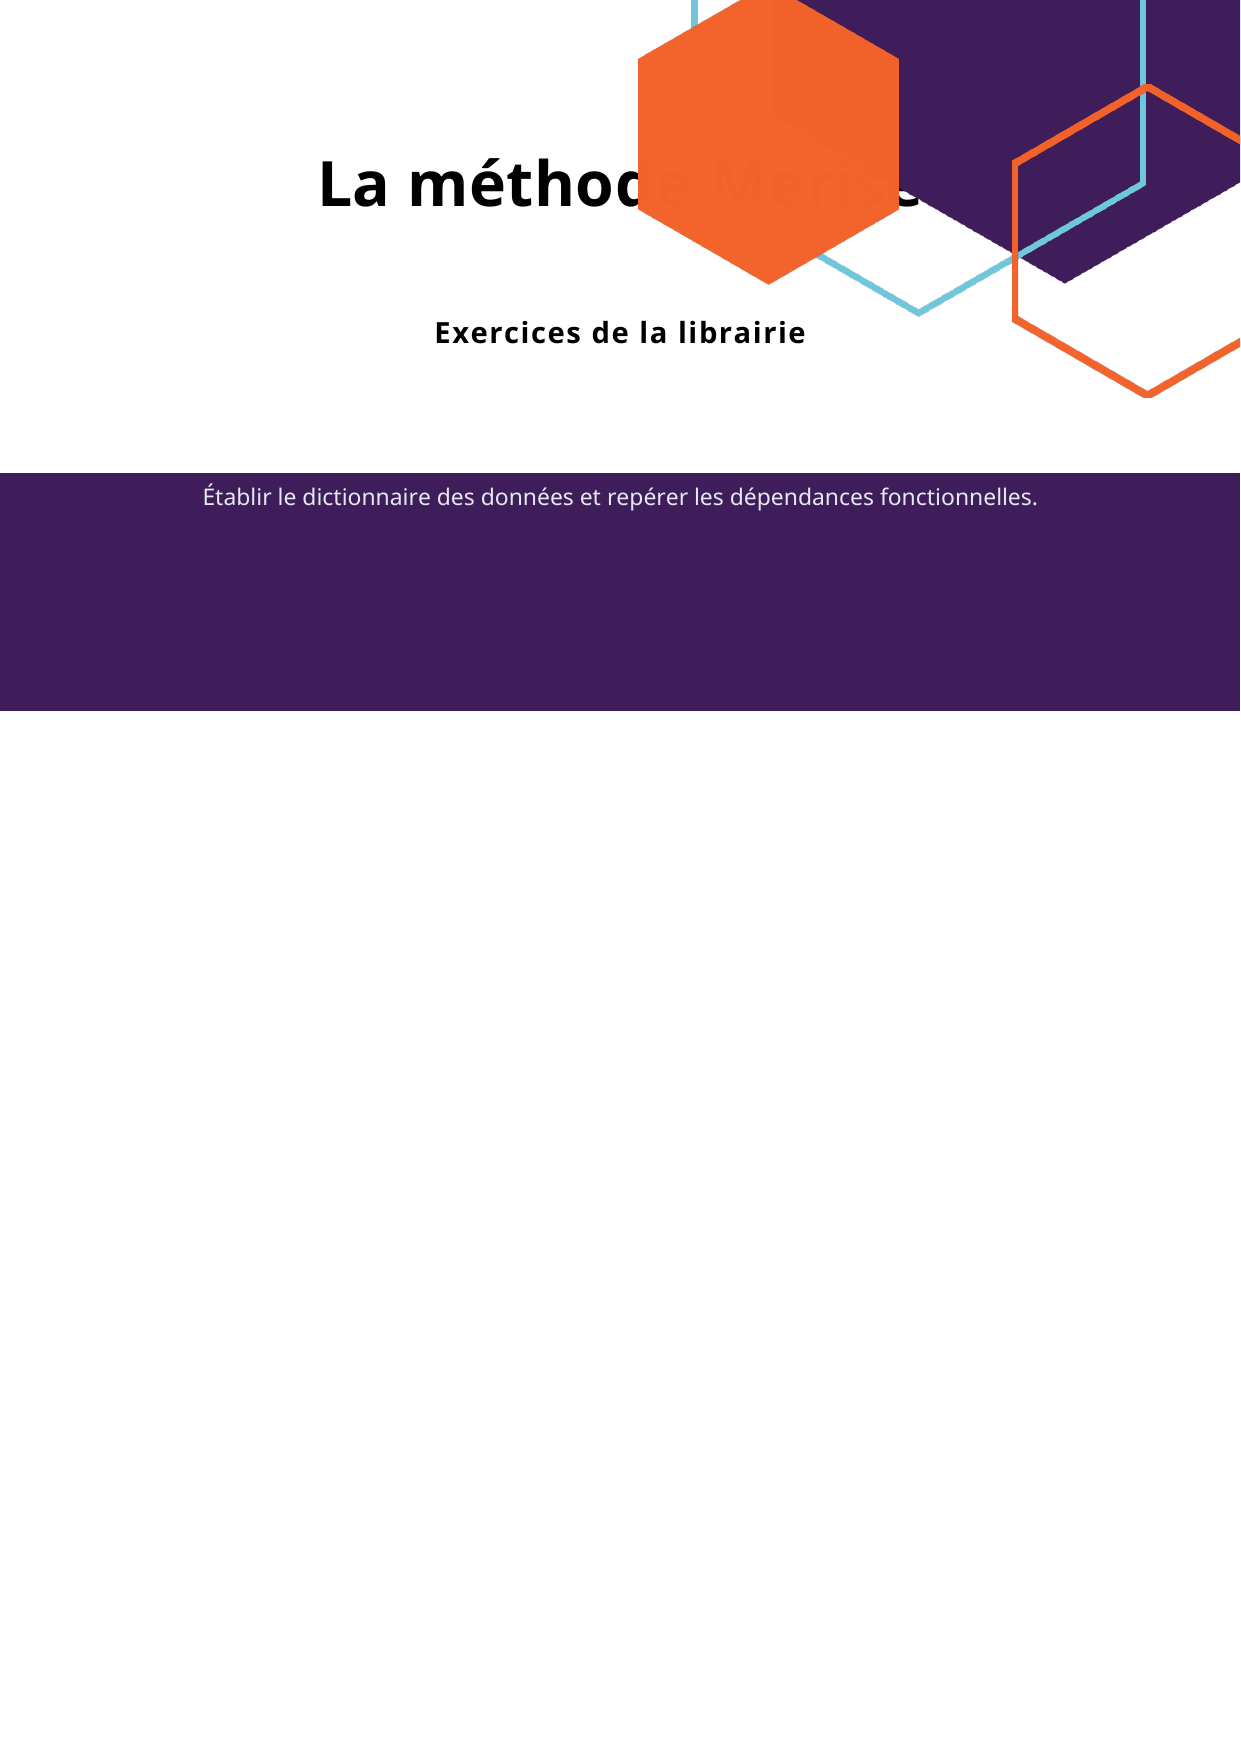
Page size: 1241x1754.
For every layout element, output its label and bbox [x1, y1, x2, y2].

picture [638, 0, 1241, 398]
